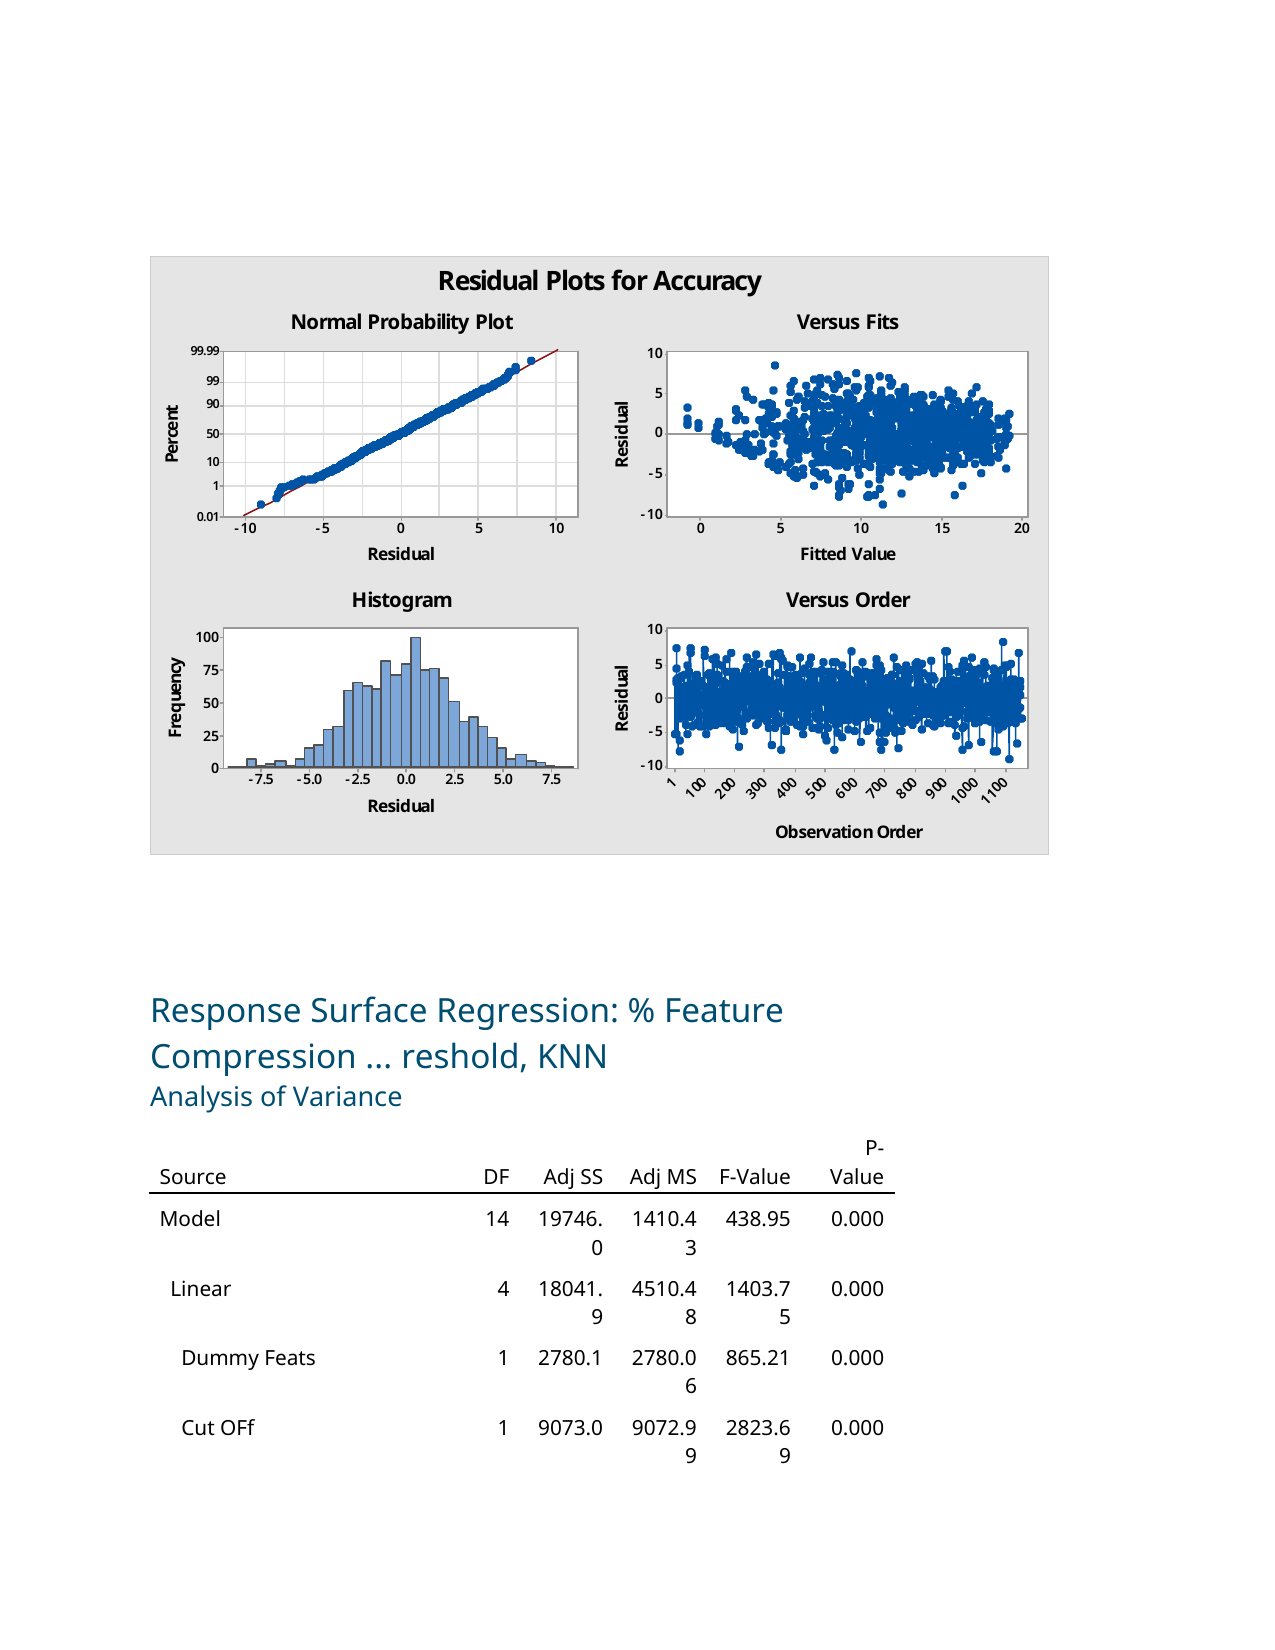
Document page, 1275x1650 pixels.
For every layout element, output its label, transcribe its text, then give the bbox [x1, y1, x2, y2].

table_cell 1403.75 [708, 1263, 802, 1332]
table_cell 9073.0 [520, 1402, 614, 1471]
table_header P-Value [802, 1123, 895, 1192]
table_header DF [453, 1123, 520, 1192]
table_header Adj MS [614, 1123, 708, 1192]
table_cell 0.000 [802, 1332, 895, 1402]
text Response Surface Regression: % Feature Compression ... reshold, KNN [150, 987, 1125, 1078]
table_cell 2780.1 [520, 1332, 614, 1402]
table_cell 19746.0 [520, 1194, 614, 1263]
table_cell 0.000 [802, 1194, 895, 1263]
table_cell 2823.69 [708, 1402, 802, 1471]
table_cell 0.000 [802, 1402, 895, 1471]
table_cell 4510.48 [614, 1263, 708, 1332]
table_cell Dummy Feats [149, 1332, 453, 1402]
table_cell 865.21 [708, 1332, 802, 1402]
table_cell 2780.06 [614, 1332, 708, 1402]
table_cell 14 [453, 1194, 520, 1263]
table_cell Model [149, 1194, 453, 1263]
table_cell 9072.99 [614, 1402, 708, 1471]
text Analysis of Variance [150, 1078, 1125, 1115]
table_cell 1 [453, 1332, 520, 1402]
table_cell Cut OFf [149, 1402, 453, 1471]
table_cell 4 [453, 1263, 520, 1332]
table_header Adj SS [520, 1123, 614, 1192]
table_header Source [149, 1123, 453, 1192]
table_cell 18041.9 [520, 1263, 614, 1332]
table_cell 1410.43 [614, 1194, 708, 1263]
table_header F-Value [708, 1123, 802, 1192]
table_cell 438.95 [708, 1194, 802, 1263]
table_cell 0.000 [802, 1263, 895, 1332]
table_cell Linear [149, 1263, 453, 1332]
table_cell 1 [453, 1402, 520, 1471]
